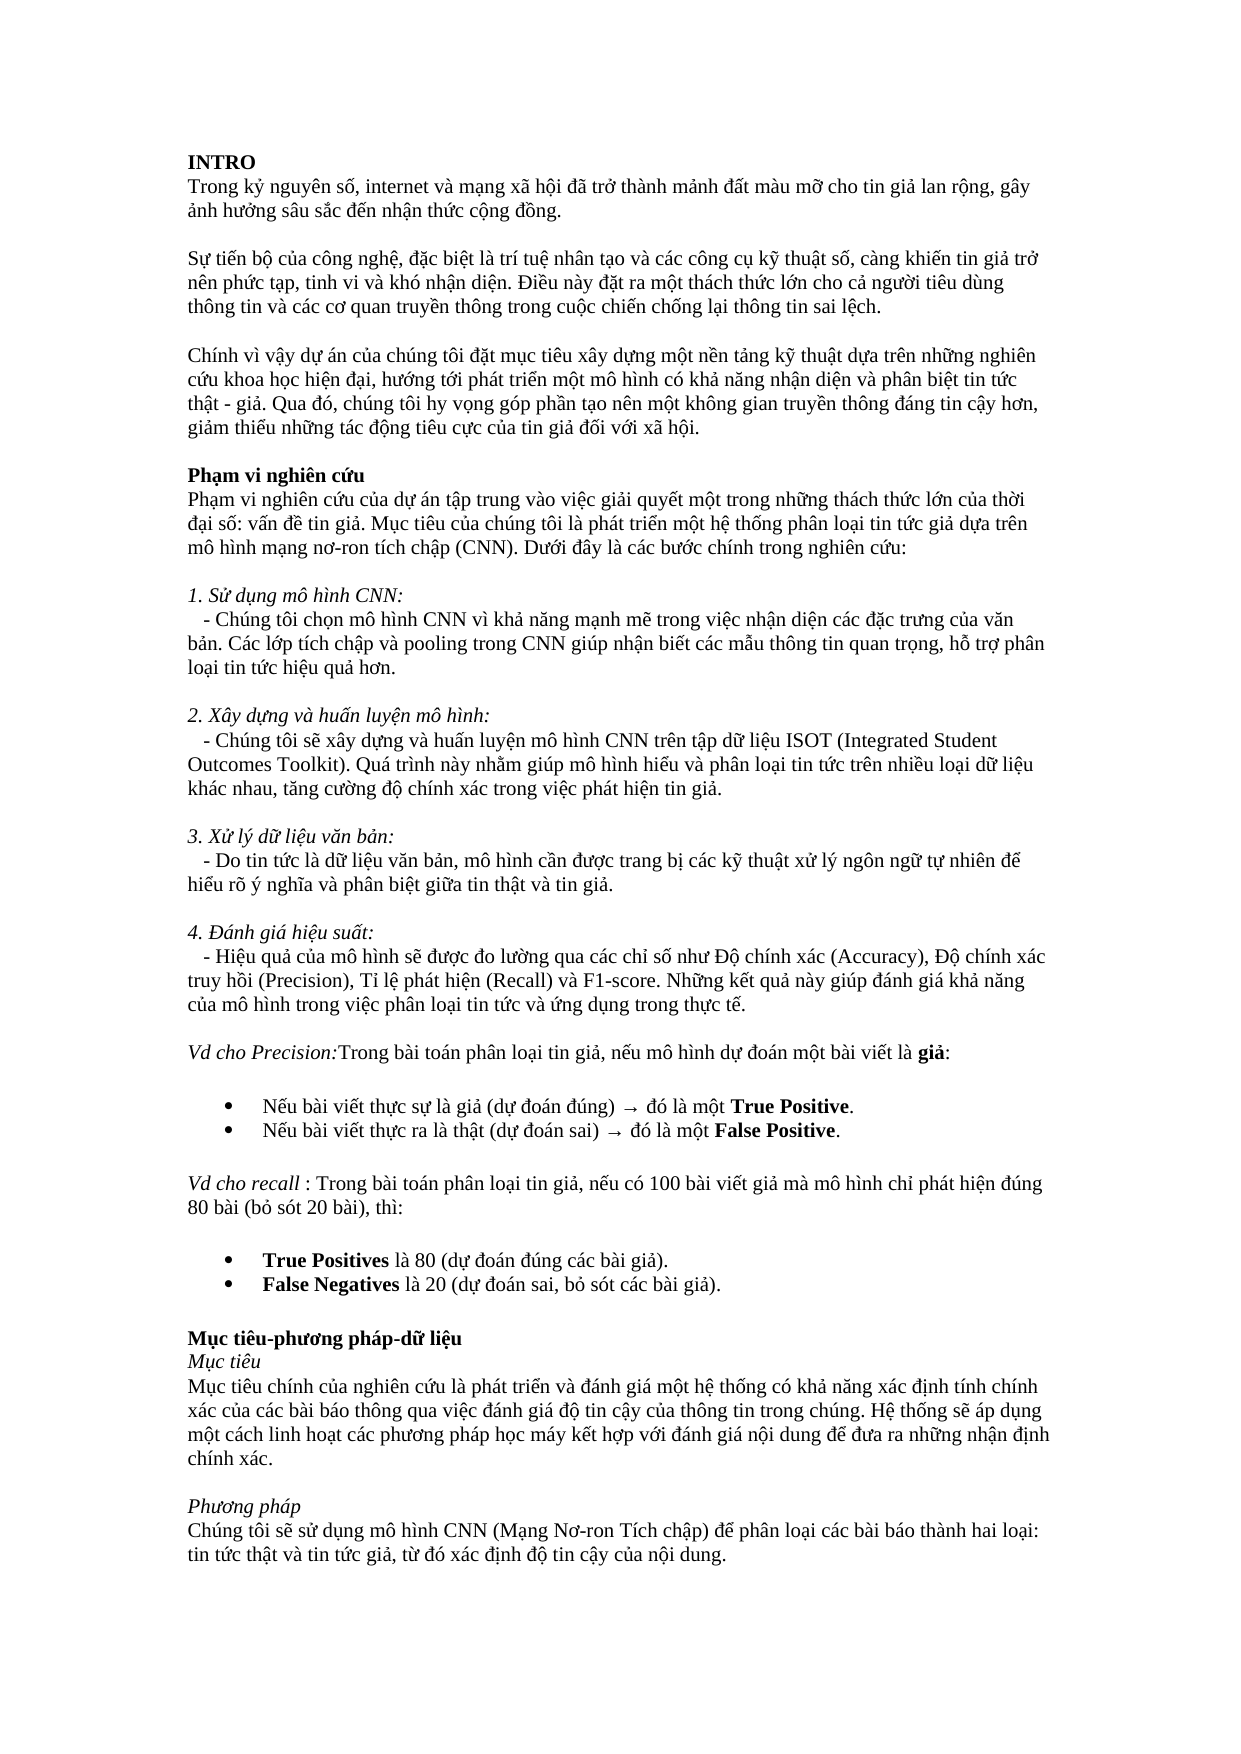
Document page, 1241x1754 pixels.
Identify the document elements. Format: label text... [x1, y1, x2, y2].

text Sự tiến bộ của công nghệ, đặc biệt là trí tuệ nhân tạo và các công cụ kỹ thuật số, càng khiến tin giả trở nên phức tạp, tinh vi và khó nhận diện. Điều này đặt ra một thách thức lớn cho cả người tiêu dùng thông tin và các cơ quan truyền thông trong cuộc chiến chống lại thông tin sai lệch. [187, 246, 1053, 318]
text - Hiệu quả của mô hình sẽ được đo lường qua các chỉ số như Độ chính xác (Accuracy), Độ chính xác truy hồi (Precision), Tỉ lệ phát hiện (Recall) và F1-score. Những kết quả này giúp đánh giá khả năng của mô hình trong việc phân loại tin tức và ứng dụng trong thực tế. [187, 944, 1053, 1016]
list Nếu bài viết thực ra là thật (dự đoán sai) → đó là một False Positive. [225, 1118, 1053, 1142]
text Mục tiêu‑phương pháp‑dữ liệu [187, 1325, 1053, 1349]
text Phương pháp [187, 1494, 1053, 1518]
text Phạm vi nghiên cứu của dự án tập trung vào việc giải quyết một trong những thách thức lớn của thời đại số: vấn đề tin giả. Mục tiêu của chúng tôi là phát triển một hệ thống phân loại tin tức giả dựa trên mô hình mạng nơ-ron tích chập (CNN). Dưới đây là các bước chính trong nghiên cứu: [187, 487, 1053, 559]
text 4. Đánh giá hiệu suất: [187, 920, 1053, 944]
list Nếu bài viết thực sự là giả (dự đoán đúng) → đó là một True Positive. [225, 1093, 1053, 1118]
list False Negatives là 20 (dự đoán sai, bỏ sót các bài giả). [225, 1272, 1053, 1296]
text - Chúng tôi chọn mô hình CNN vì khả năng mạnh mẽ trong việc nhận diện các đặc trưng của văn bản. Các lớp tích chập và pooling trong CNN giúp nhận biết các mẫu thông tin quan trọng, hỗ trợ phân loại tin tức hiệu quả hơn. [187, 607, 1053, 679]
text 3. Xử lý dữ liệu văn bản: [187, 824, 1053, 848]
text 2. Xây dựng và huấn luyện mô hình: [187, 703, 1053, 727]
text Mục tiêu chính của nghiên cứu là phát triển và đánh giá một hệ thống có khả năng xác định tính chính xác của các bài báo thông qua việc đánh giá độ tin cậy của thông tin trong chúng. Hệ thống sẽ áp dụng một cách linh hoạt các phương pháp học máy kết hợp với đánh giá nội dung để đưa ra những nhận định chính xác. [187, 1373, 1053, 1470]
text Phạm vi nghiên cứu [187, 463, 1053, 487]
text - Do tin tức là dữ liệu văn bản, mô hình cần được trang bị các kỹ thuật xử lý ngôn ngữ tự nhiên để hiểu rõ ý nghĩa và phân biệt giữa tin thật và tin giả. [187, 848, 1053, 896]
list True Positives là 80 (dự đoán đúng các bài giả). [225, 1248, 1053, 1272]
text INTRO [187, 150, 1053, 174]
text Vd cho Precision:Trong bài toán phân loại tin giả, nếu mô hình dự đoán một bài viết là giả: [187, 1040, 1053, 1064]
text Trong kỷ nguyên số, internet và mạng xã hội đã trở thành mảnh đất màu mỡ cho tin giả lan rộng, gây ảnh hưởng sâu sắc đến nhận thức cộng đồng. [187, 174, 1053, 222]
list Vd cho recall : Trong bài toán phân loại tin giả, nếu có 100 bài viết giả mà mô hình chỉ phát hiện đúng 80 bài (bỏ sót 20 bài), thì: [187, 1171, 1053, 1219]
text Chúng tôi sẽ sử dụng mô hình CNN (Mạng Nơ-ron Tích chập) để phân loại các bài báo thành hai loại: tin tức thật và tin tức giả, từ đó xác định độ tin cậy của nội dung. [187, 1518, 1053, 1566]
text 1. Sử dụng mô hình CNN: [187, 583, 1053, 607]
text Chính vì vậy dự án của chúng tôi đặt mục tiêu xây dựng một nền tảng kỹ thuật dựa trên những nghiên cứu khoa học hiện đại, hướng tới phát triển một mô hình có khả năng nhận diện và phân biệt tin tức thật - giả. Qua đó, chúng tôi hy vọng góp phần tạo nên một không gian truyền thông đáng tin cậy hơn, giảm thiểu những tác động tiêu cực của tin giả đối với xã hội. [187, 342, 1053, 439]
text Mục tiêu [187, 1349, 1053, 1373]
text - Chúng tôi sẽ xây dựng và huấn luyện mô hình CNN trên tập dữ liệu ISOT (Integrated Student Outcomes Toolkit). Quá trình này nhằm giúp mô hình hiểu và phân loại tin tức trên nhiều loại dữ liệu khác nhau, tăng cường độ chính xác trong việc phát hiện tin giả. [187, 727, 1053, 800]
